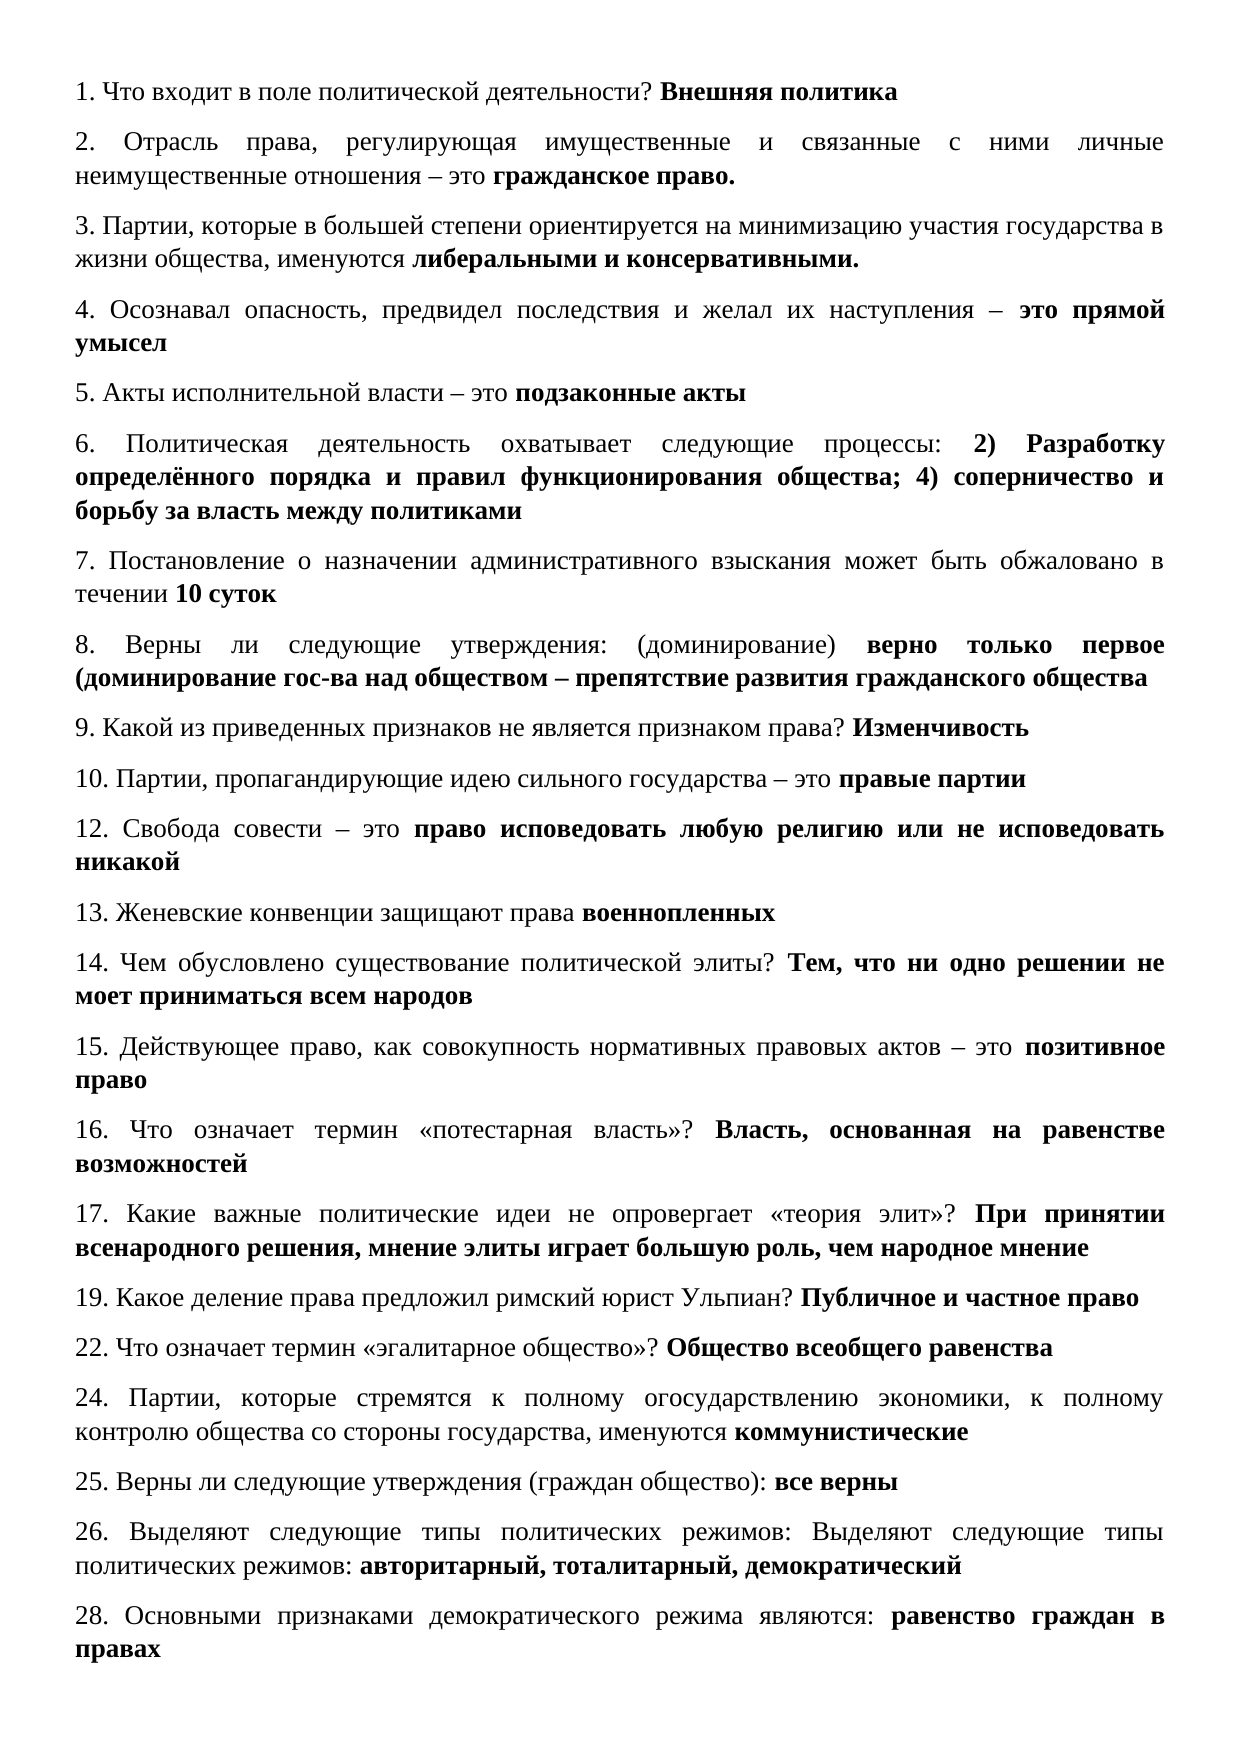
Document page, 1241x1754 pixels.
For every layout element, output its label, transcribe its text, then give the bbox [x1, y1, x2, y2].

text 9. Какой из приведенных признаков не является признаком права? Изменчивость [75, 711, 1165, 743]
text 26. Выделяют следующие типы политических режимов: Выделяют следующие типы политических режимов: авторитарный, тоталитарный, демократический [75, 1515, 1165, 1580]
text 6. Политическая деятельность охватывает следующие процессы: 2) Разработку определённого порядка и правил функционирования общества; 4) соперничество и борьбу за власть между политиками [75, 427, 1165, 525]
text 8. Верны ли следующие утверждения: (доминирование) верно только первое (доминирование гос-ва над обществом – препятствие развития гражданского общества [75, 628, 1165, 692]
text 7. Постановление о назначении административного взыскания может быть обжаловано в течении 10 суток [75, 544, 1165, 609]
text 25. Верны ли следующие утверждения (граждан общество): все верны [75, 1465, 1165, 1496]
text 5. Акты исполнительной власти – это подзаконные акты [75, 376, 1165, 408]
text 1. Что входит в поле политической деятельности? Внешняя политика [75, 75, 1165, 106]
text 4. Осознавал опасность, предвидел последствия и желал их наступления – это прямой умысел [75, 293, 1165, 357]
text 14. Чем обусловлено существование политической элиты? Тем, что ни одно решении не моет приниматься всем народов [75, 946, 1165, 1011]
text 15. Действующее право, как совокупность нормативных правовых актов – это позитивное право [75, 1029, 1165, 1094]
text 13. Женевские конвенции защищают права военнопленных [75, 896, 1165, 927]
text 17. Какие важные политические идеи не опровергает «теория элит»? При принятии всенародного решения, мнение элиты играет большую роль, чем народное мнение [75, 1197, 1165, 1262]
text 28. Основными признаками демократического режима являются: равенство граждан в правах [75, 1599, 1165, 1664]
text 22. Что означает термин «эгалитарное общество»? Общество всеобщего равенства [75, 1331, 1165, 1362]
text 24. Партии, которые стремятся к полному огосударствлению экономики, к полному контролю общества со стороны государства, именуются коммунистические [75, 1381, 1165, 1446]
text 12. Свобода совести – это право исповедовать любую религию или не исповедовать никакой [75, 812, 1165, 877]
text 16. Что означает термин «потестарная власть»? Власть, основанная на равенстве возможностей [75, 1113, 1165, 1178]
text 19. Какое деление права предложил римский юрист Ульпиан? Публичное и частное право [75, 1281, 1165, 1312]
text 10. Партии, пропагандирующие идею сильного государства – это правые партии [75, 762, 1165, 793]
text 3. Партии, которые в большей степени ориентируется на минимизацию участия государства в жизни общества, именуются либеральными и консервативными. [75, 209, 1165, 274]
text 2. Отрасль права, регулирующая имущественные и связанные с ними личные неимущественные отношения – это гражданское право. [75, 125, 1165, 190]
